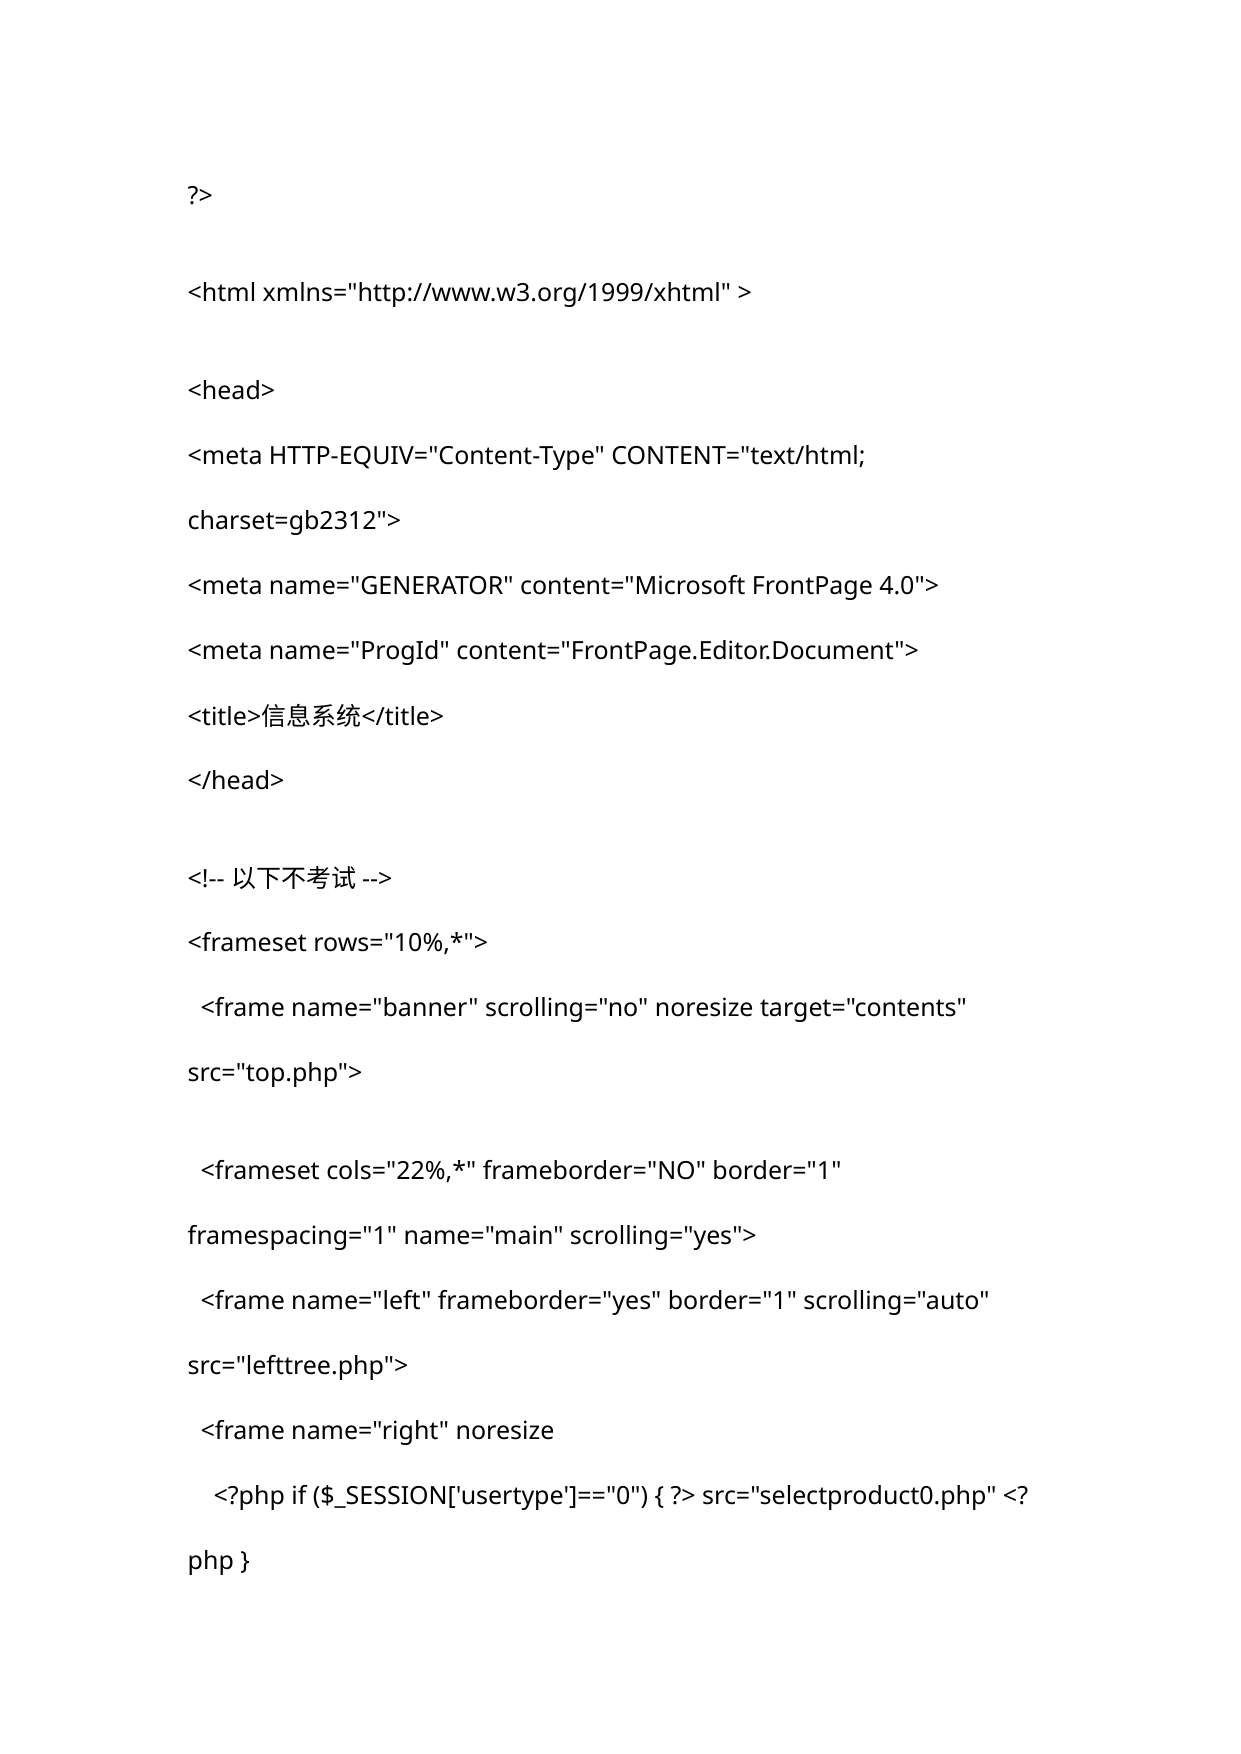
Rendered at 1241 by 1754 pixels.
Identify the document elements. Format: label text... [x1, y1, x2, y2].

text <frameset rows="10%,*"> [187, 909, 1053, 974]
text <meta name="GENERATOR" content="Microsoft FrontPage 4.0"> [187, 552, 1053, 617]
text <frame name="left" frameborder="yes" border="1" scrolling="auto" src="lefttree.php"> [187, 1267, 1053, 1397]
text <meta HTTP-EQUIV="Content-Type" CONTENT="text/html; charset=gb2312"> [187, 422, 1053, 552]
text <title>信息系统</title> [187, 682, 1053, 747]
text </head> [187, 747, 1053, 812]
text <frame name="right" noresize [187, 1397, 1053, 1462]
text ?> [187, 162, 1053, 227]
text <!-- 以下不考试 --> [187, 844, 1053, 909]
text <?php if ($_SESSION['usertype']=="0") { ?> src="selectproduct0.php" <?php } [187, 1462, 1053, 1592]
text <head> [187, 357, 1053, 422]
text <meta name="ProgId" content="FrontPage.Editor.Document"> [187, 617, 1053, 682]
text <html xmlns="http://www.w3.org/1999/xhtml" > [187, 259, 1053, 324]
text <frame name="banner" scrolling="no" noresize target="contents" src="top.php"> [187, 974, 1053, 1104]
text <frameset cols="22%,*" frameborder="NO" border="1" framespacing="1" name="main" scrolling="yes"> [187, 1137, 1053, 1267]
